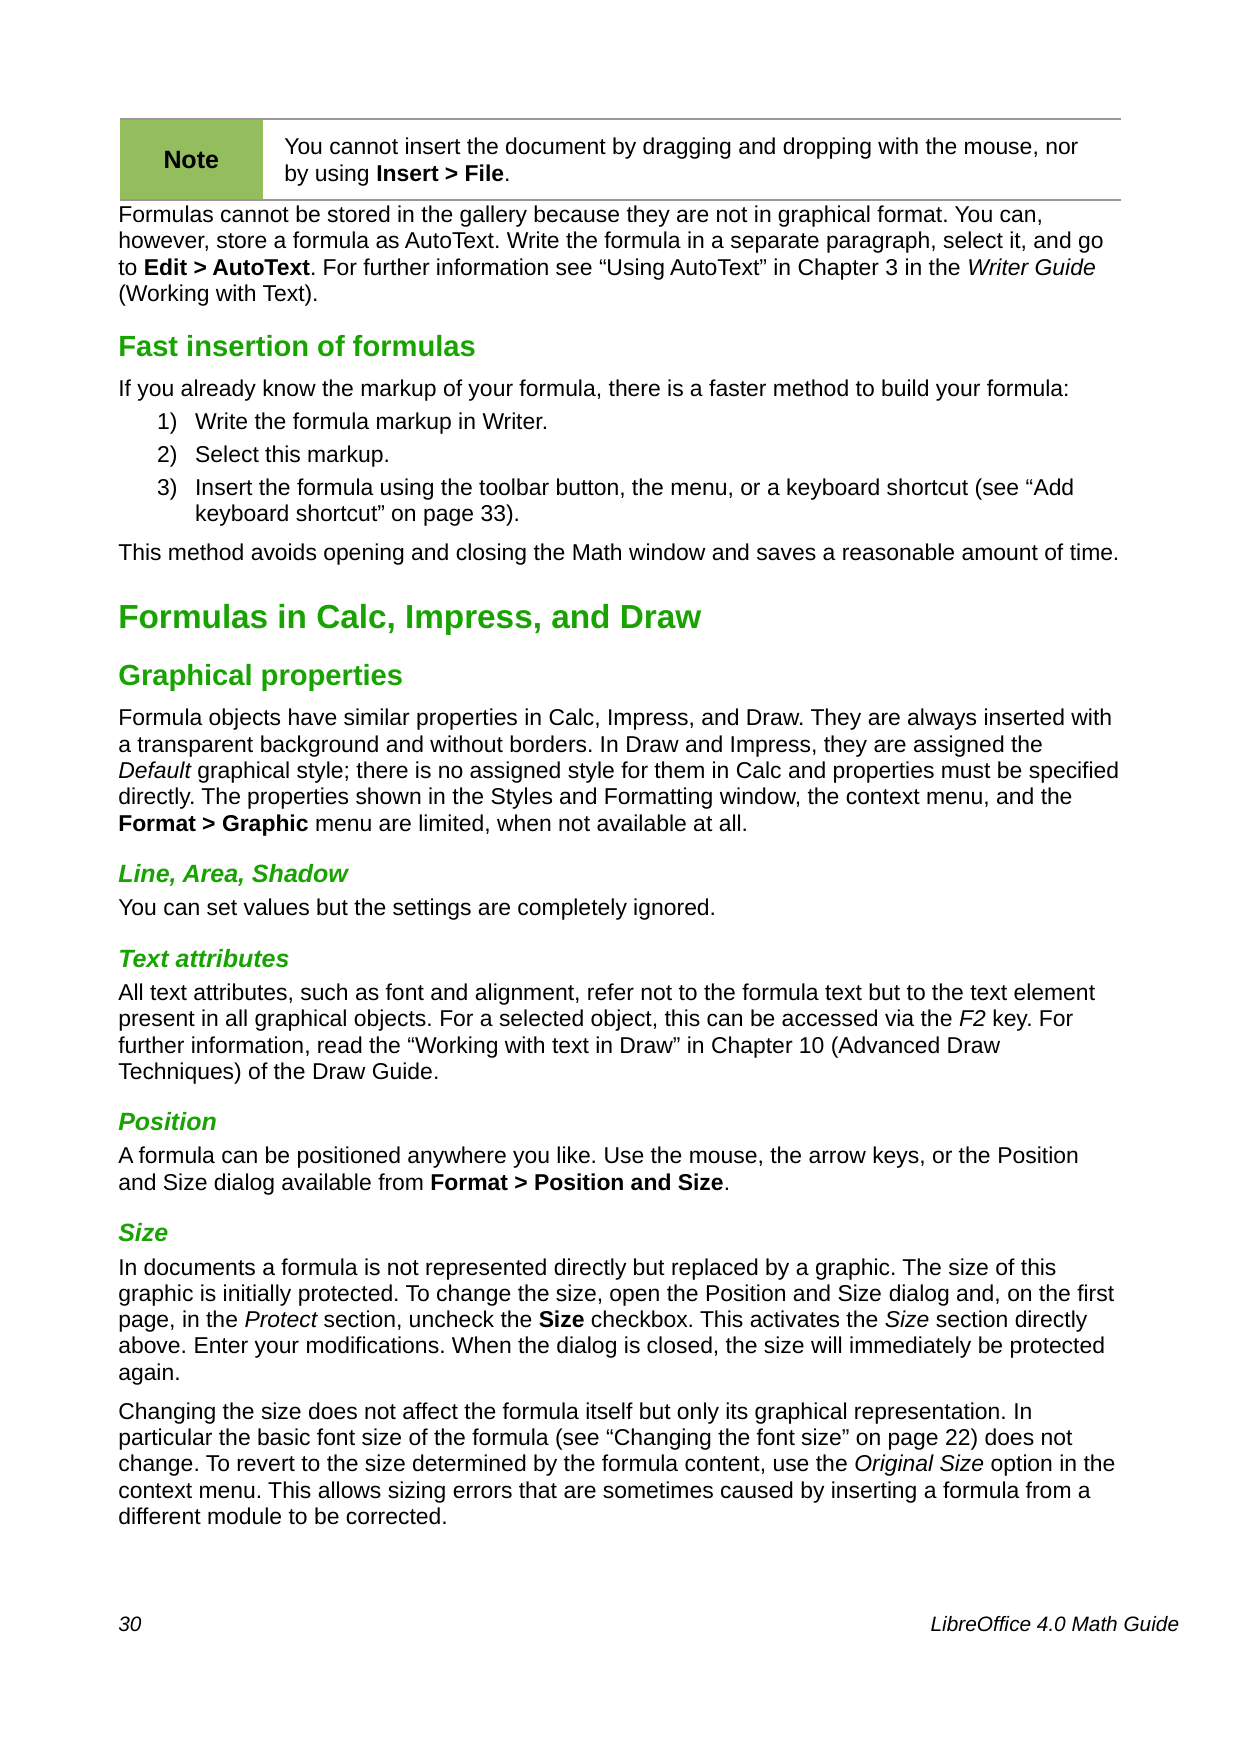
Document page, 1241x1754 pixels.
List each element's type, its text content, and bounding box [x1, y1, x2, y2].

text Formula objects have similar properties in Calc, Impress, and Draw. They are always inserted with a transparent background and without borders. In Draw and Impress, they are assigned the Default graphical style; there is no assigned style for them in Calc and properties must be specified directly. The properties shown in the Styles and Formatting window, the context menu, and the Format > Graphic menu are limited, when not available at all. [118, 704, 1122, 836]
text A formula can be positioned anywhere you like. Use the mouse, the arrow keys, or the Position and Size dialog available from Format > Position and Size. [118, 1142, 1122, 1195]
list Insert the formula using the toolbar button, the menu, or a keyboard shortcut (see “Add keyboard shortcut” on page 35). [177, 473, 1122, 526]
table_header Note [120, 120, 263, 199]
text This method avoids opening and closing the Math window and saves a reasonable amount of time. [118, 539, 1122, 565]
list Write the formula markup in Writer. [177, 408, 1122, 434]
subtitle Size [118, 1218, 1122, 1247]
list Select this markup. [177, 441, 1122, 467]
table_header You cannot insert the document by dragging and dropping with the mouse, nor by using Insert > File. [263, 120, 1121, 199]
list If you already know the markup of your formula, there is a faster method to build your formula: [118, 375, 1122, 402]
subtitle Text attributes [118, 944, 1122, 972]
text Formulas cannot be stored in the gallery because they are not in graphical format. You can, however, store a formula as AutoText. Write the formula in a separate paragraph, select it, and go to Edit > AutoText. For further information see “Using AutoText” in Chapter 3 in the Writer Guide (Working with Text). [118, 201, 1122, 306]
text You can set values but the settings are completely ignored. [118, 894, 1122, 921]
subtitle Fast insertion of formulas [118, 329, 1122, 363]
text In documents a formula is not represented directly but replaced by a graphic. The size of this graphic is initially protected. To change the size, open the Position and Size dialog and, on the first page, in the Protect section, uncheck the Size checkbox. This activates the Size section directly above. Enter your modifications. When the dialog is closed, the size will immediately be protected again. [118, 1253, 1122, 1385]
subtitle Position [118, 1107, 1122, 1136]
subtitle Formulas in Calc, Impress, and Draw [118, 597, 1122, 635]
text All text attributes, such as font and alignment, refer not to the formula text but to the text element present in all graphical objects. For a selected object, this can be accessed via the F2 key. For further information, read the “Working with text in Draw” in Chapter 10 (Advanced Draw Techniques) of the Draw Guide. [118, 979, 1122, 1084]
subtitle Line, Area, Shadow [118, 859, 1122, 888]
subtitle Graphical properties [118, 658, 1122, 692]
text Changing the size does not affect the formula itself but only its graphical representation. In particular the basic font size of the formula (see “Changing the font size” on page 24) does not change. To revert to the size determined by the formula content, use the Original Size option in the context menu. This allows sizing errors that are sometimes caused by inserting a formula from a different module to be corrected. [118, 1398, 1122, 1529]
